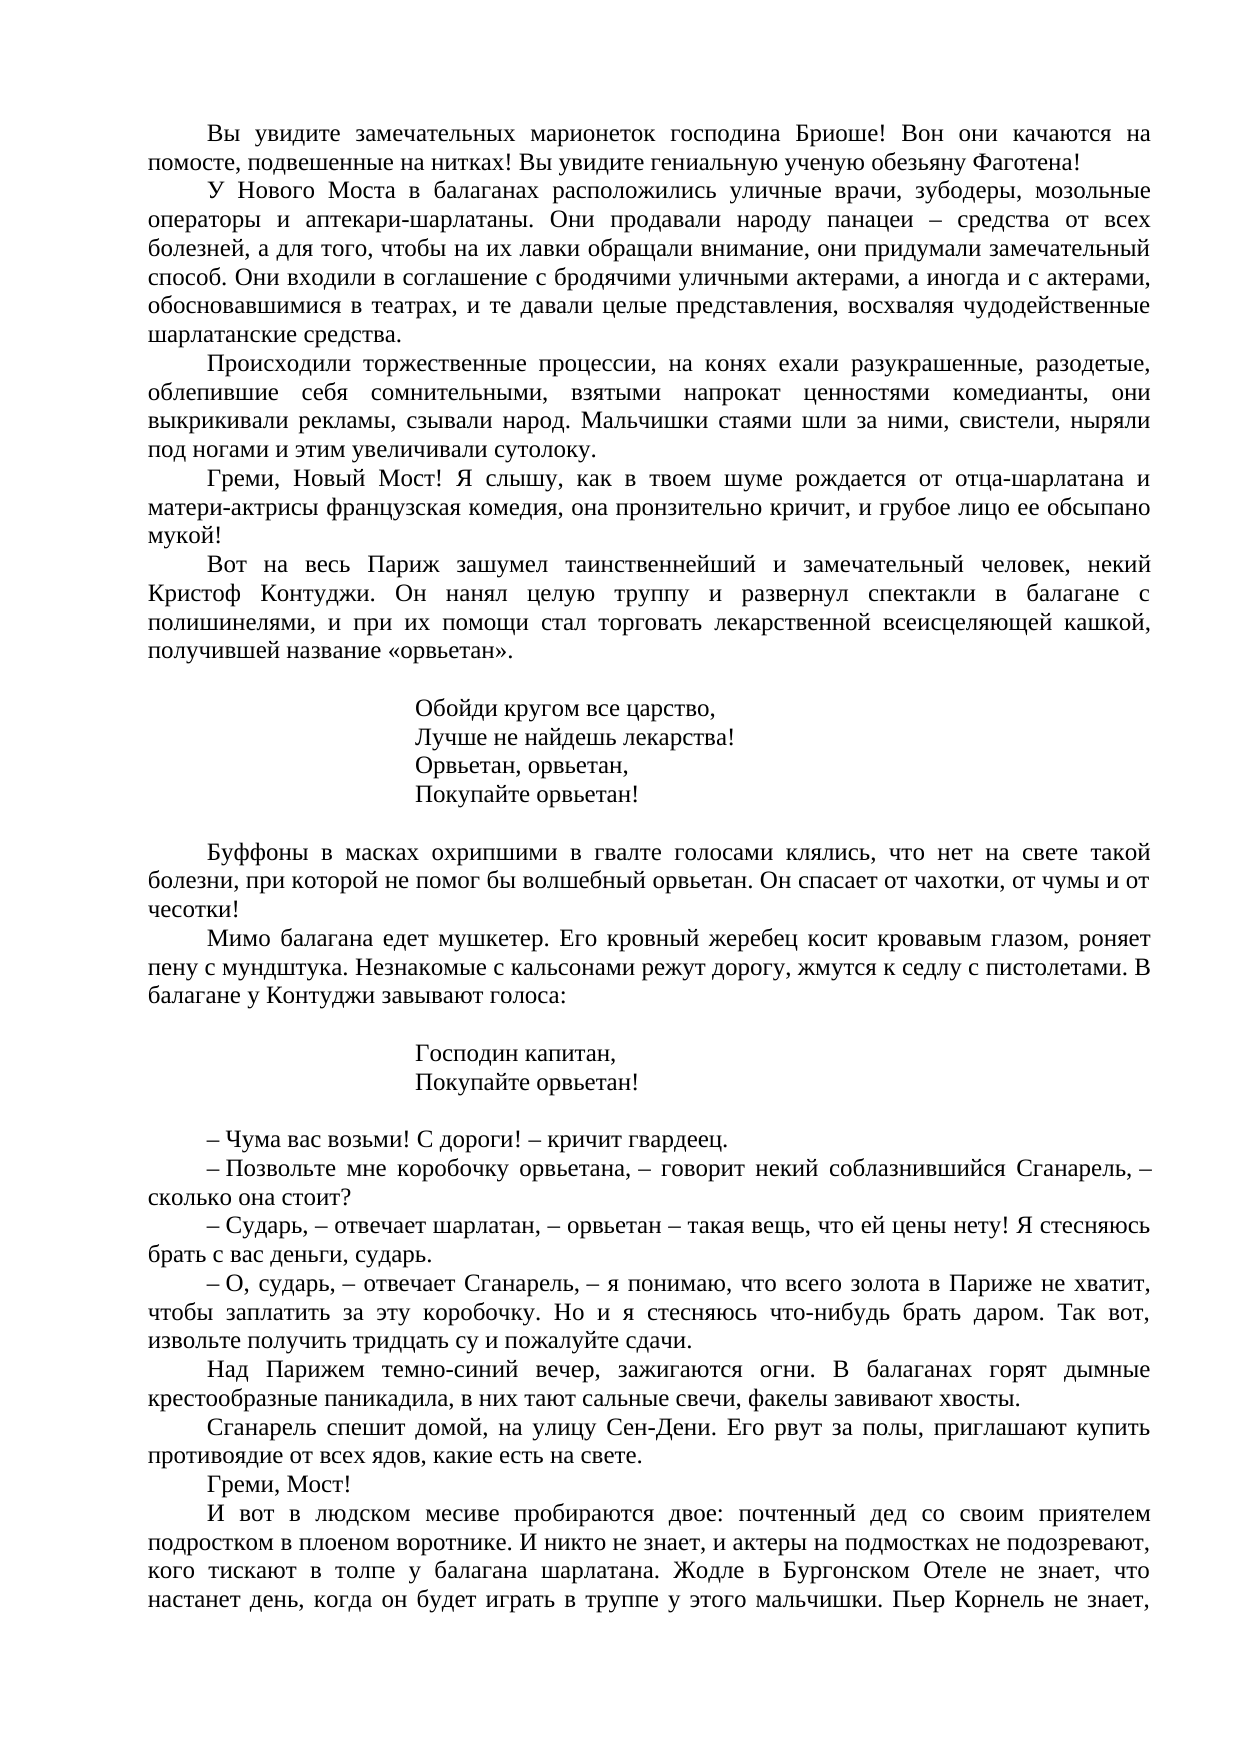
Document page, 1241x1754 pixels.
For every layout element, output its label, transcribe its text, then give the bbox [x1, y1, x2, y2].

text Вы увидите замечательных марионеток господина Бриоше! Вон они качаются на помосте, подвешенные на нитках! Вы увидите гениальную ученую обезьяну Фаготена! [148, 118, 1152, 176]
text Происходили торжественные процессии, на конях ехали разукрашенные, разодетые, облепившие себя сомнительными, взятыми напрокат ценностями комедианты, они выкрикивали рекламы, сзывали народ. Мальчишки стаями шли за ними, свистели, ныряли под ногами и этим увеличивали сутолоку. [148, 348, 1152, 463]
text – Позвольте мне коробочку орвьетана, – говорит некий соблазнившийся Сганарель, – сколько она стоит? [148, 1153, 1152, 1211]
text – О, сударь, – отвечает Сганарель, – я понимаю, что всего золота в Париже не хватит, чтобы заплатить за эту коробочку. Но и я стесняюсь что-нибудь брать даром. Так вот, извольте получить тридцать су и пожалуйте сдачи. [148, 1268, 1152, 1354]
text Греми, Новый Мост! Я слышу, как в твоем шуме рождается от отца-шарлатана и матери-актрисы французская комедия, она пронзительно кричит, и грубое лицо ее обсыпано мукой! [148, 463, 1152, 549]
text Греми, Мост! [148, 1469, 1152, 1498]
text Сганарель спешит домой, на улицу Сен-Дени. Его рвут за полы, приглашают купить противоядие от всех ядов, какие есть на свете. [148, 1412, 1152, 1469]
text Буффоны в масках охрипшими в гвалте голосами клялись, что нет на свете такой болезни, при которой не помог бы волшебный орвьетан. Он спасает от чахотки, от чумы и от чесотки! [148, 837, 1152, 923]
text Вот на весь Париж зашумел таинственнейший и замечательный человек, некий Кристоф Контуджи. Он нанял целую труппу и развернул спектакли в балагане с полишинелями, и при их помощи стал торговать лекарственной всеисцеляющей кашкой, получившей название «орвьетан». [148, 549, 1152, 664]
text Над Парижем темно-синий вечер, зажигаются огни. В балаганах горят дымные крестообразные паникадила, в них тают сальные свечи, факелы завивают хвосты. [148, 1354, 1152, 1412]
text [148, 1498, 1152, 1613]
text Лучше не найдешь лекарства! [356, 722, 1089, 751]
text Покупайте орвьетан! [356, 779, 1089, 808]
text – Сударь, – отвечает шарлатан, – орвьетан – такая вещь, что ей цены нету! Я стесняюсь брать с вас деньги, сударь. [148, 1211, 1152, 1268]
text Обойди кругом все царство, [356, 693, 1089, 722]
text Орвьетан, орвьетан, [356, 751, 1089, 779]
text Господин капитан, [356, 1038, 1089, 1067]
text Мимо балагана едет мушкетер. Его кровный жеребец косит кровавым глазом, роняет пену с мундштука. Незнакомые с кальсонами режут дорогу, жмутся к седлу с пистолетами. В балагане у Контуджи завывают голоса: [148, 923, 1152, 1009]
text – Чума вас возьми! С дороги! – кричит гвардеец. [148, 1124, 1152, 1153]
text Покупайте орвьетан! [356, 1067, 1089, 1096]
text У Нового Моста в балаганах расположились уличные врачи, зубодеры, мозольные операторы и аптекари-шарлатаны. Они продавали народу панацеи – средства от всех болезней, а для того, чтобы на их лавки обращали внимание, они придумали замечательный способ. Они входили в соглашение с бродячими уличными актерами, а иногда и с актерами, обосновавшимися в театрах, и те давали целые представления, восхваляя чудодейственные шарлатанские средства. [148, 176, 1152, 348]
